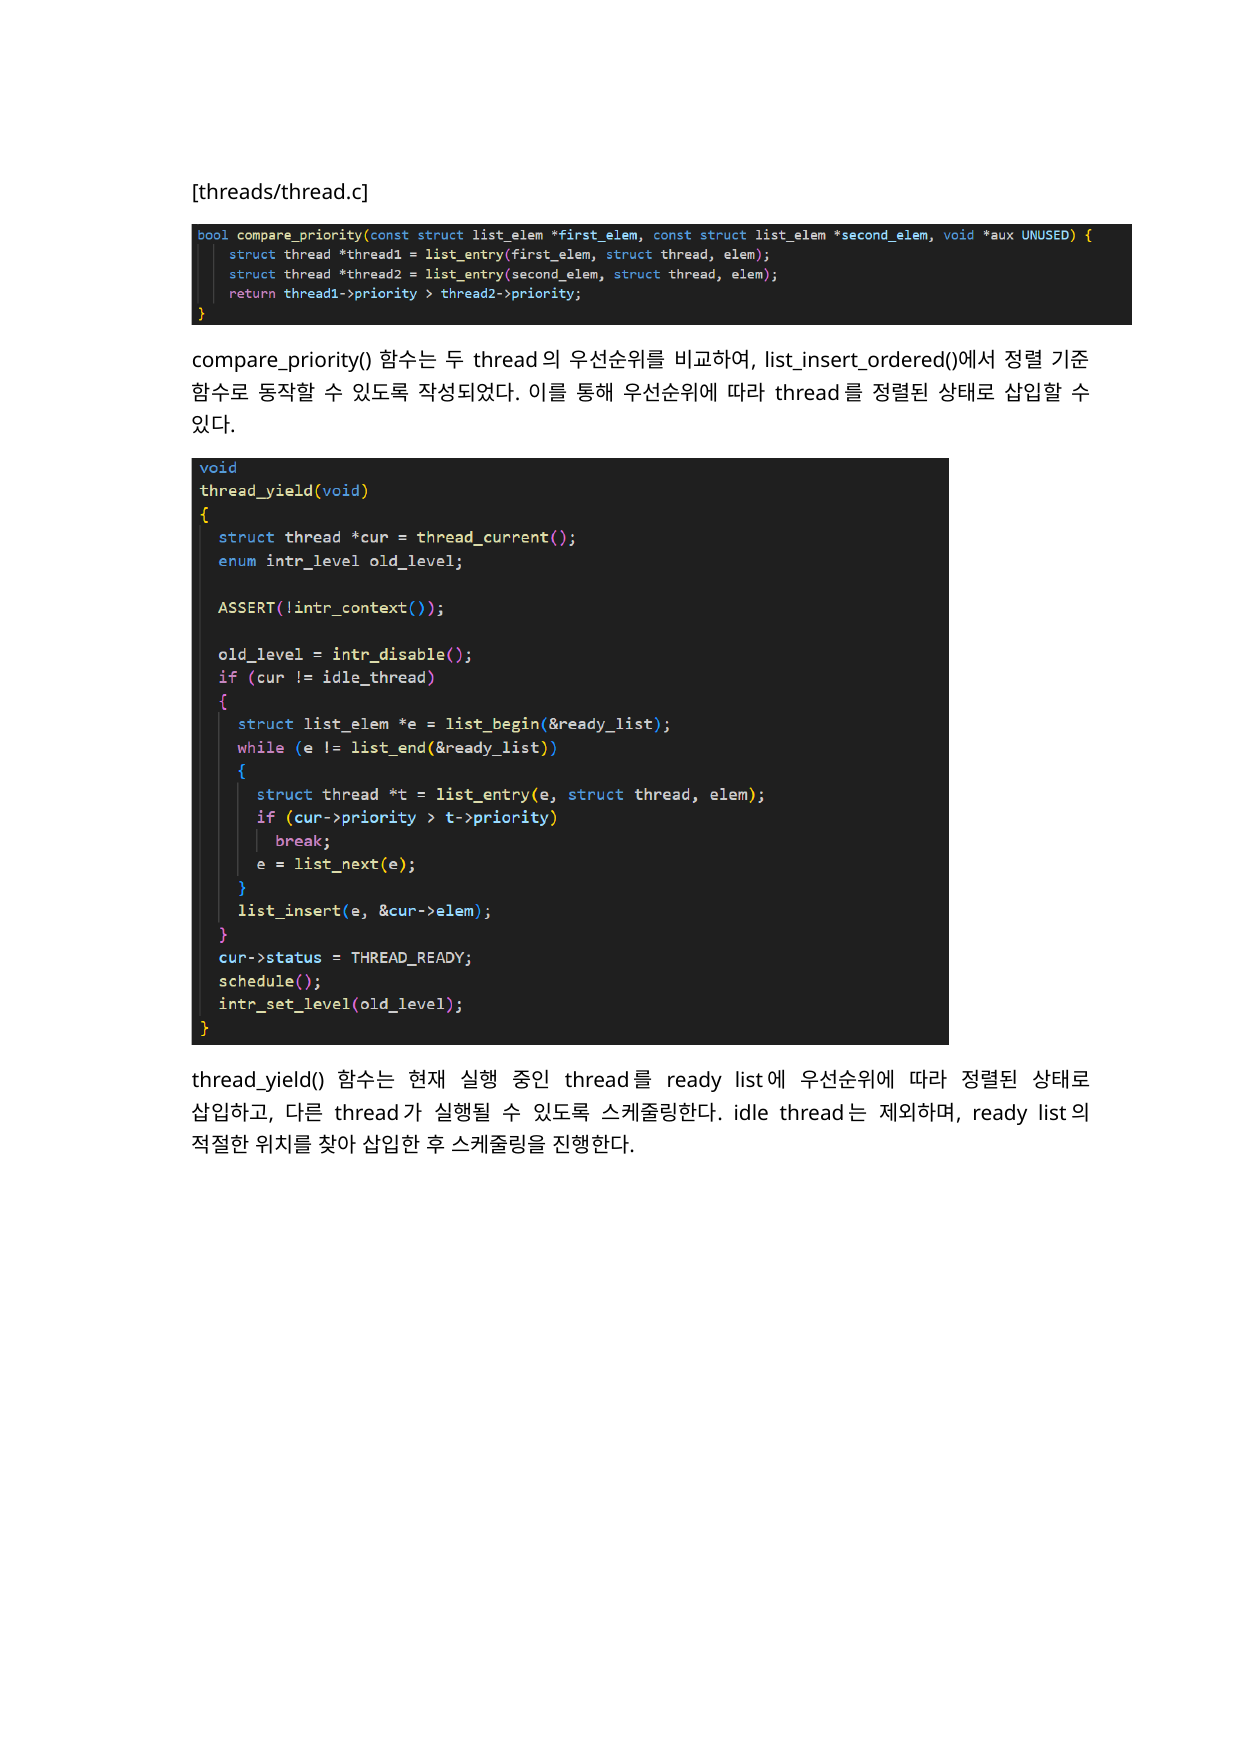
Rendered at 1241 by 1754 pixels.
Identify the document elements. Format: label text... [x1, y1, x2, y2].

text [threads/thread.c] [192, 177, 1090, 206]
text thread_yield() 함수는 현재 실행 중인 thread를 ready list에 우선순위에 따라 정렬된 상태로 삽입하고, 다른 thread가 실행될 수 있도록 스케줄링한다. idle thread는 제외하며, ready list의 적절한 위치를 찾아 삽입한 후 스케줄링을 진행한다. [192, 1063, 1090, 1159]
text compare_priority() 함수는 두 thread의 우선순위를 비교하여, list_insert_ordered()에서 정렬 기준 함수로 동작할 수 있도록 작성되었다. 이를 통해 우선순위에 따라 thread를 정렬된 상태로 삽입할 수 있다. [192, 343, 1090, 439]
picture [191, 224, 1132, 325]
picture [191, 458, 949, 1045]
